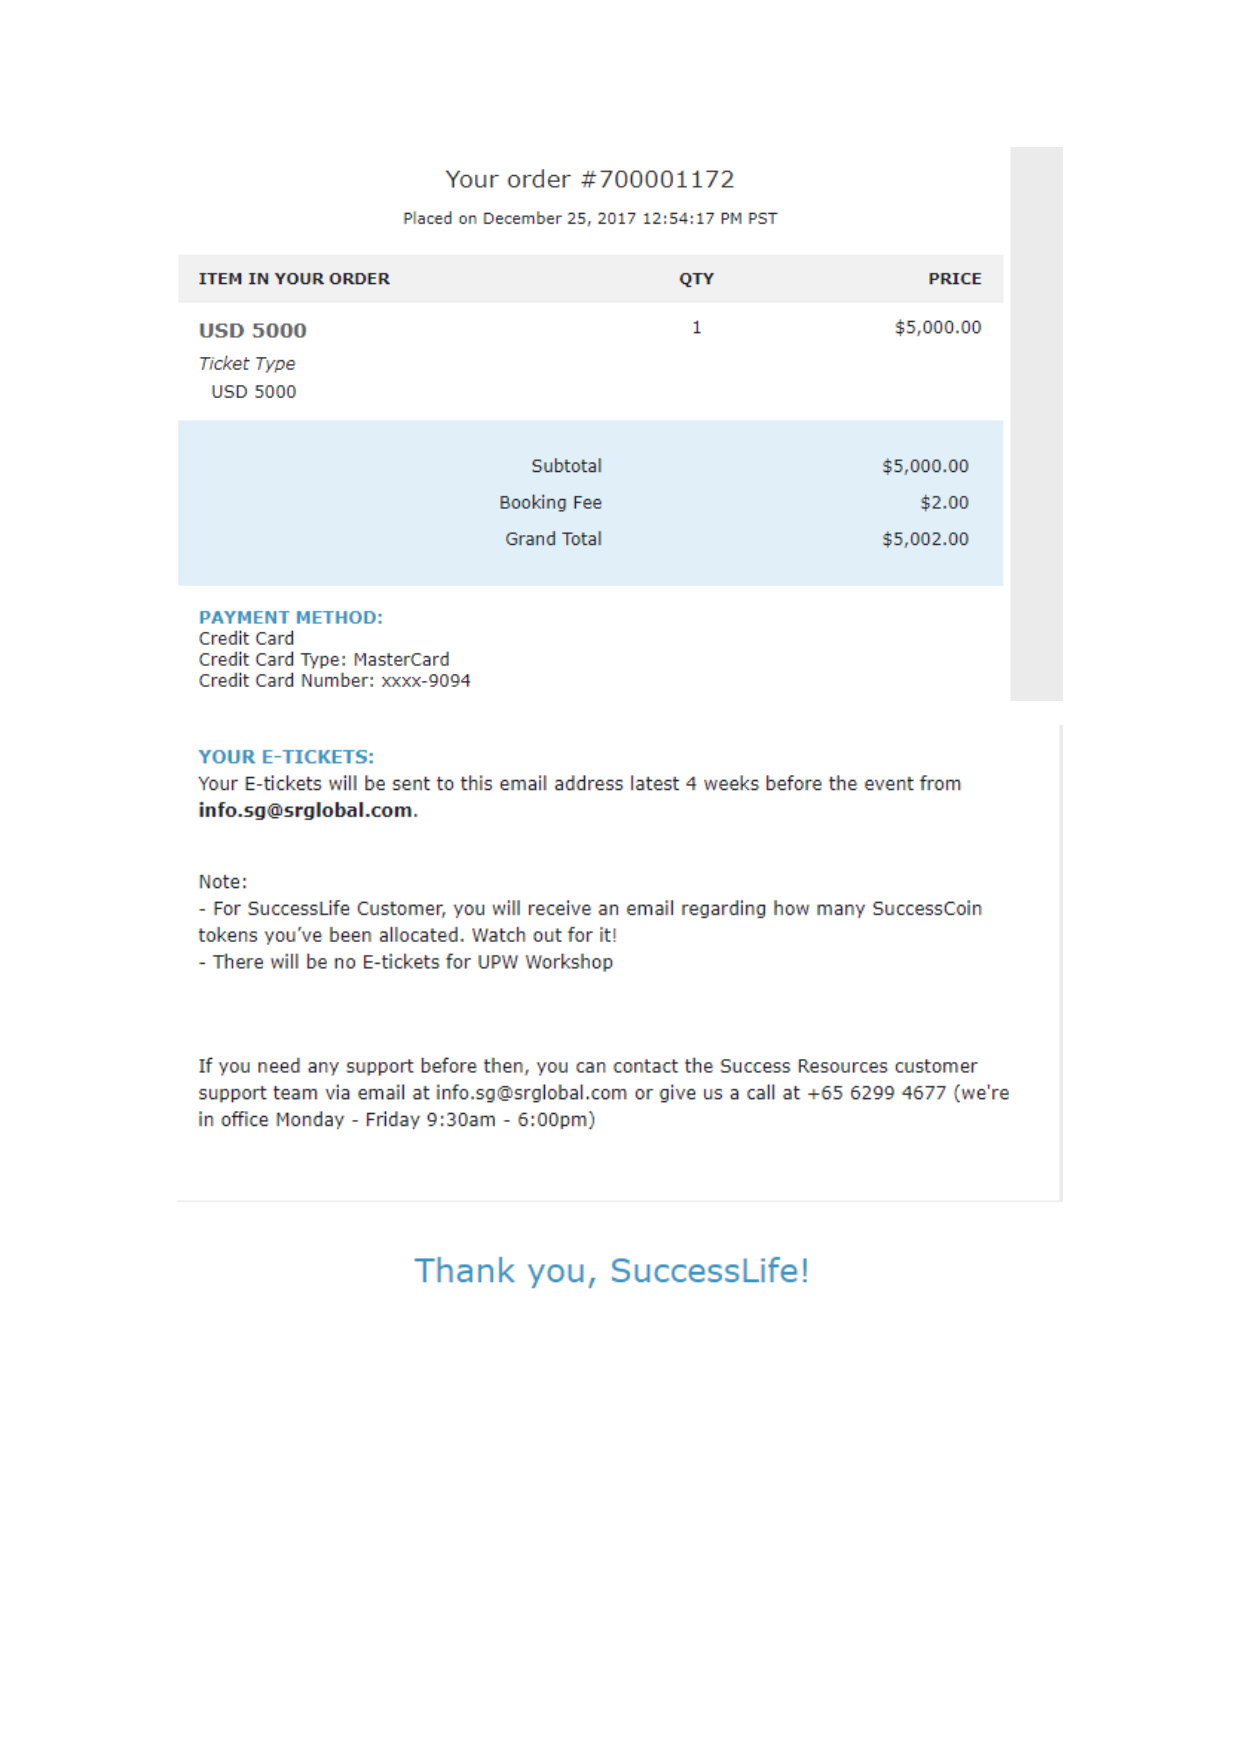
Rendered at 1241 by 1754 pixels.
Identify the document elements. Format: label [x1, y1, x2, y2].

picture [177, 725, 1063, 1333]
picture [177, 147, 1063, 701]
